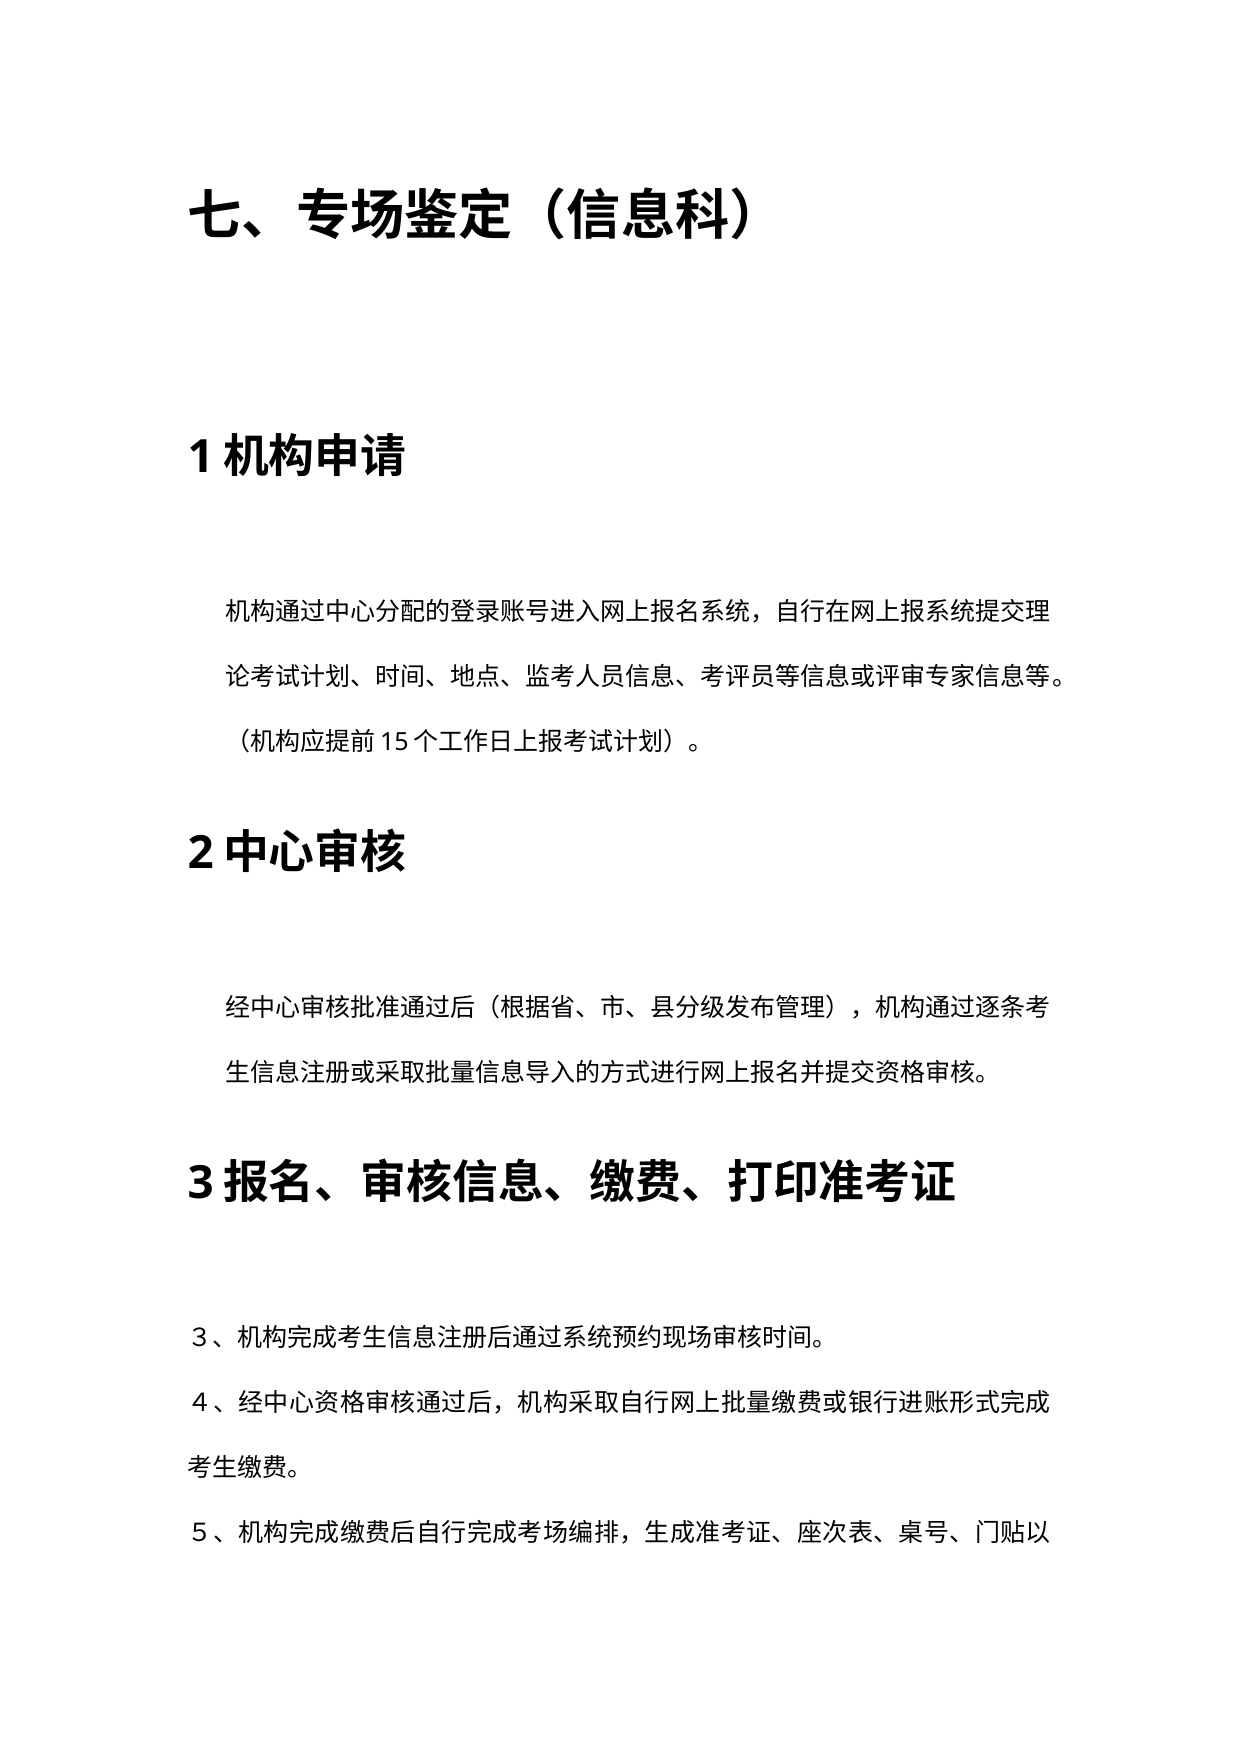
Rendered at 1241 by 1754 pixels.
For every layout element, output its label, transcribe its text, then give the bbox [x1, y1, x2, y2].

list 经中心审核批准通过后（根据省、市、县分级发布管理），机构通过逐条考生信息注册或采取批量信息导入的方式进行网上报名并提交资格审核。 [225, 973, 1053, 1103]
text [187, 1498, 1053, 1563]
subtitle 七、专场鉴定（信息科） [187, 162, 1053, 259]
subtitle 2中心审核 [187, 799, 1053, 897]
list 机构通过中心分配的登录账号进入网上报名系统，自行在网上报系统提交理论考试计划、时间、地点、监考人员信息、考评员等信息或评审专家信息等。（机构应提前15个工作日上报考试计划）。 [225, 577, 1053, 772]
subtitle 3报名、审核信息、缴费、打印准考证 [187, 1130, 1053, 1227]
text ４、经中心资格审核通过后，机构采取自行网上批量缴费或银行进账形式完成考生缴费。 [187, 1368, 1053, 1498]
text ３、机构完成考生信息注册后通过系统预约现场审核时间。 [187, 1303, 1053, 1368]
subtitle 1机构申请 [187, 404, 1053, 502]
